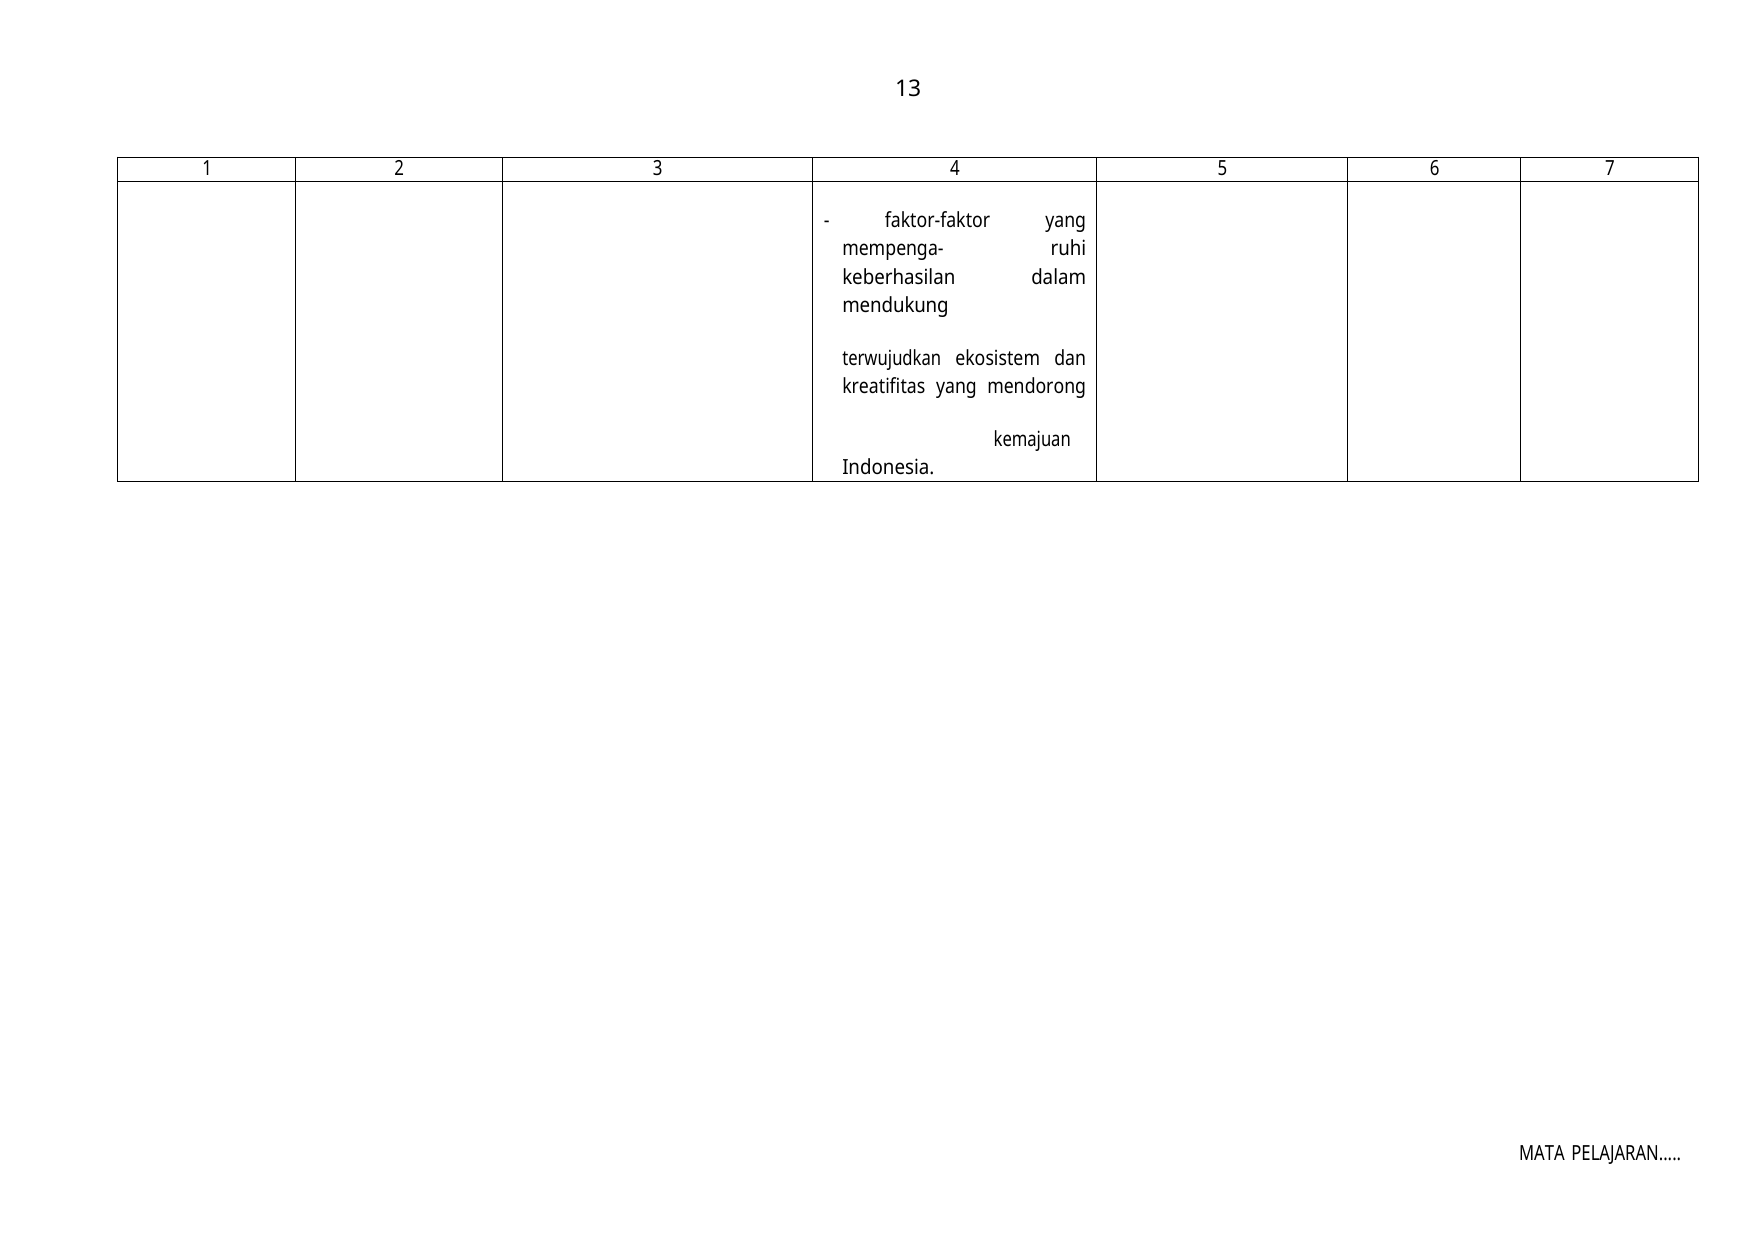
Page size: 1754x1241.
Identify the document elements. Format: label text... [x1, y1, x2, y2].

table_header 2 [296, 158, 502, 181]
table_header 1 [118, 158, 295, 181]
table_cell [296, 182, 502, 481]
table_cell [1521, 182, 1698, 481]
table_header 7 [1521, 158, 1698, 181]
table_cell [503, 182, 812, 481]
table_cell [1348, 182, 1520, 481]
table_header 5 [1097, 158, 1347, 181]
table_header 6 [1348, 158, 1520, 181]
table_cell [118, 182, 295, 481]
table_header 3 [503, 158, 812, 181]
table_cell - faktor-faktor yang mempenga- ruhi keberhasilan dalam mendukung terwujudkan ekosistem dan kreatifitas yang mendorong kemajuan Indonesia. [813, 182, 1096, 481]
table_header 4 [813, 158, 1096, 181]
table_cell [1097, 182, 1347, 481]
